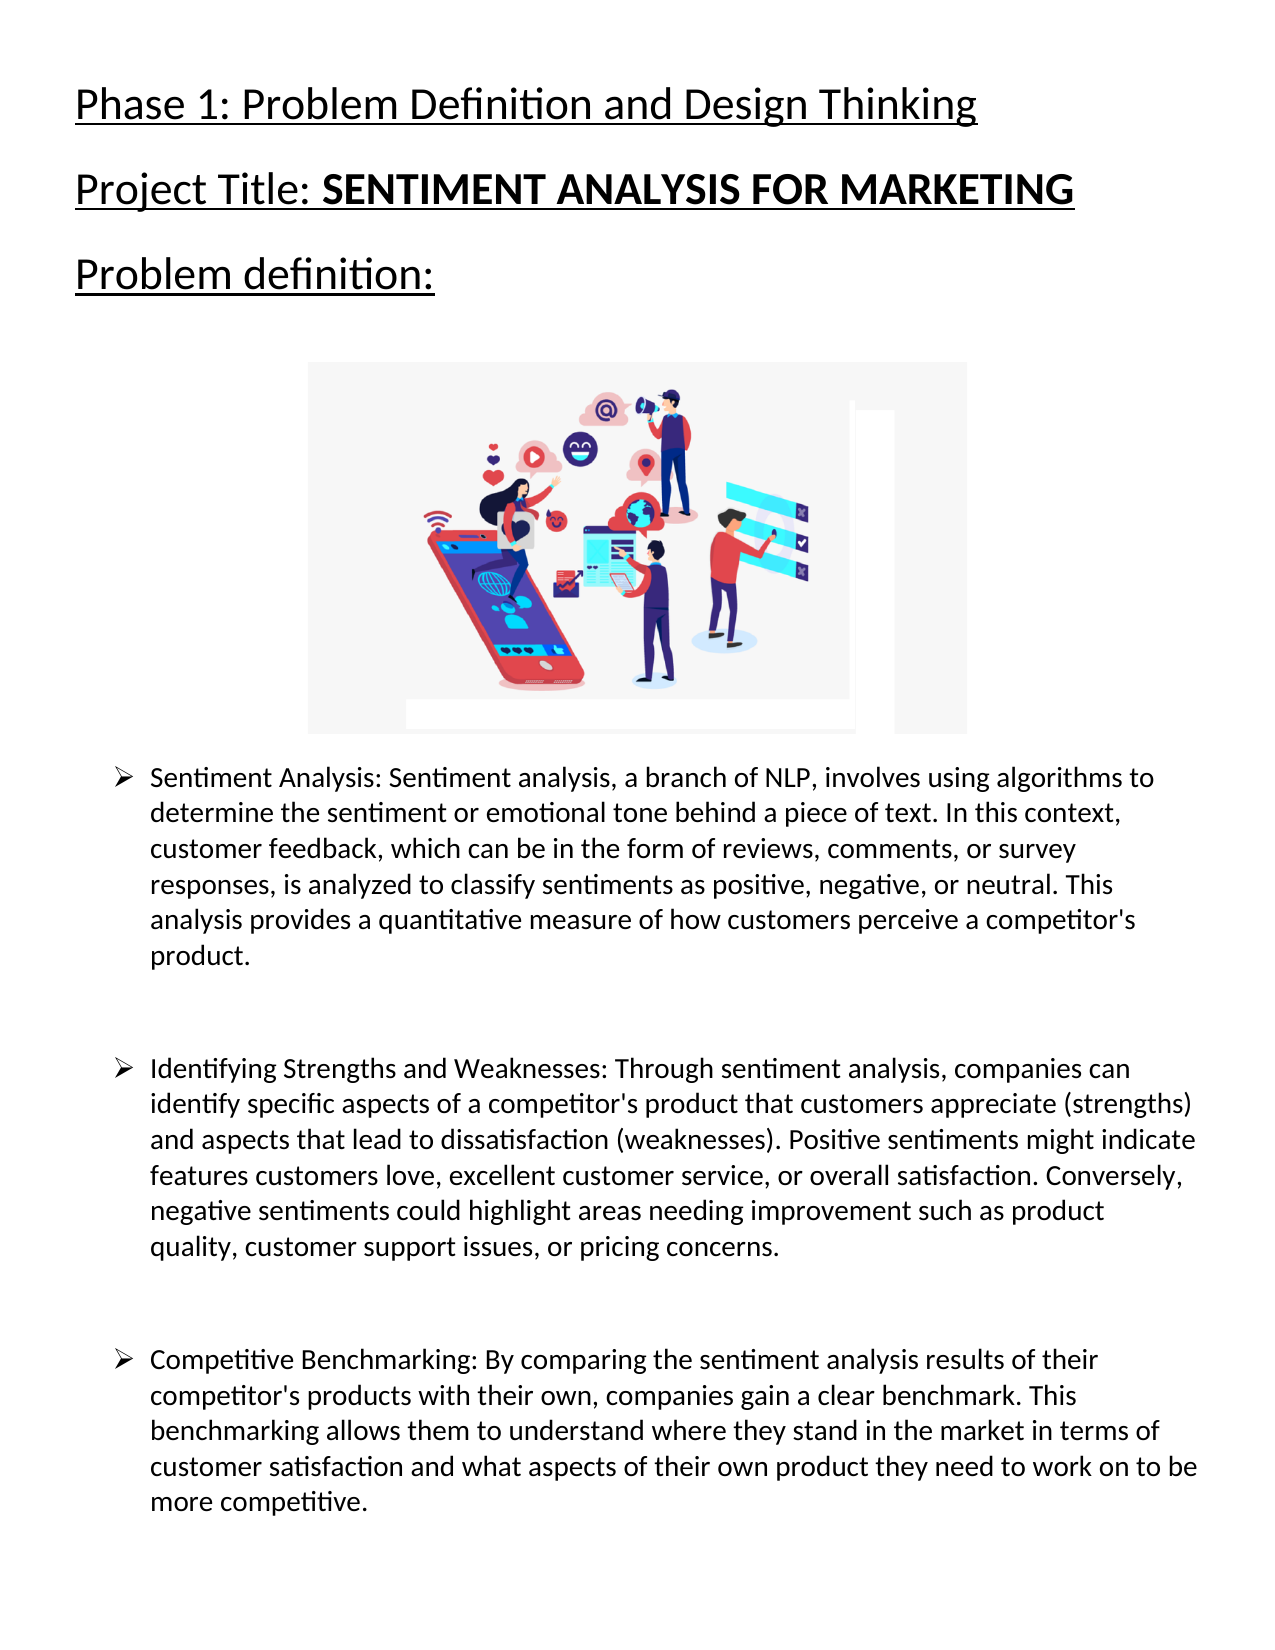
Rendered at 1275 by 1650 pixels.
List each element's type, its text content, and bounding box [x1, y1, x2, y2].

text Problem definition: [75, 245, 1200, 301]
list Sentiment Analysis: Sentiment analysis, a branch of NLP, involves using algorithms to determine the sentiment or emotional tone behind a piece of text. In this context, customer feedback, which can be in the form of reviews, comments, or survey responses, is analyzed to classify sentiments as positive, negative, or neutral. This analysis provides a quantitative measure of how customers perceive a competitor's product. [112, 759, 1200, 973]
list Competitive Benchmarking: By comparing the sentiment analysis results of their competitor's products with their own, companies gain a clear benchmark. This benchmarking allows them to understand where they stand in the market in terms of customer satisfaction and what aspects of their own product they need to work on to be more competitive. [112, 1341, 1200, 1519]
list Identifying Strengths and Weaknesses: Through sentiment analysis, companies can identify specific aspects of a competitor's product that customers appreciate (strengths) and aspects that lead to dissatisfaction (weaknesses). Positive sentiments might indicate features customers love, excellent customer service, or overall satisfaction. Conversely, negative sentiments could highlight areas needing improvement such as product quality, customer support issues, or pricing concerns. [112, 1050, 1200, 1264]
picture [307, 362, 968, 734]
text Project Title: SENTIMENT ANALYSIS FOR MARKETING [75, 160, 1200, 216]
text Phase 1: Problem Definition and Design Thinking [75, 75, 1200, 131]
